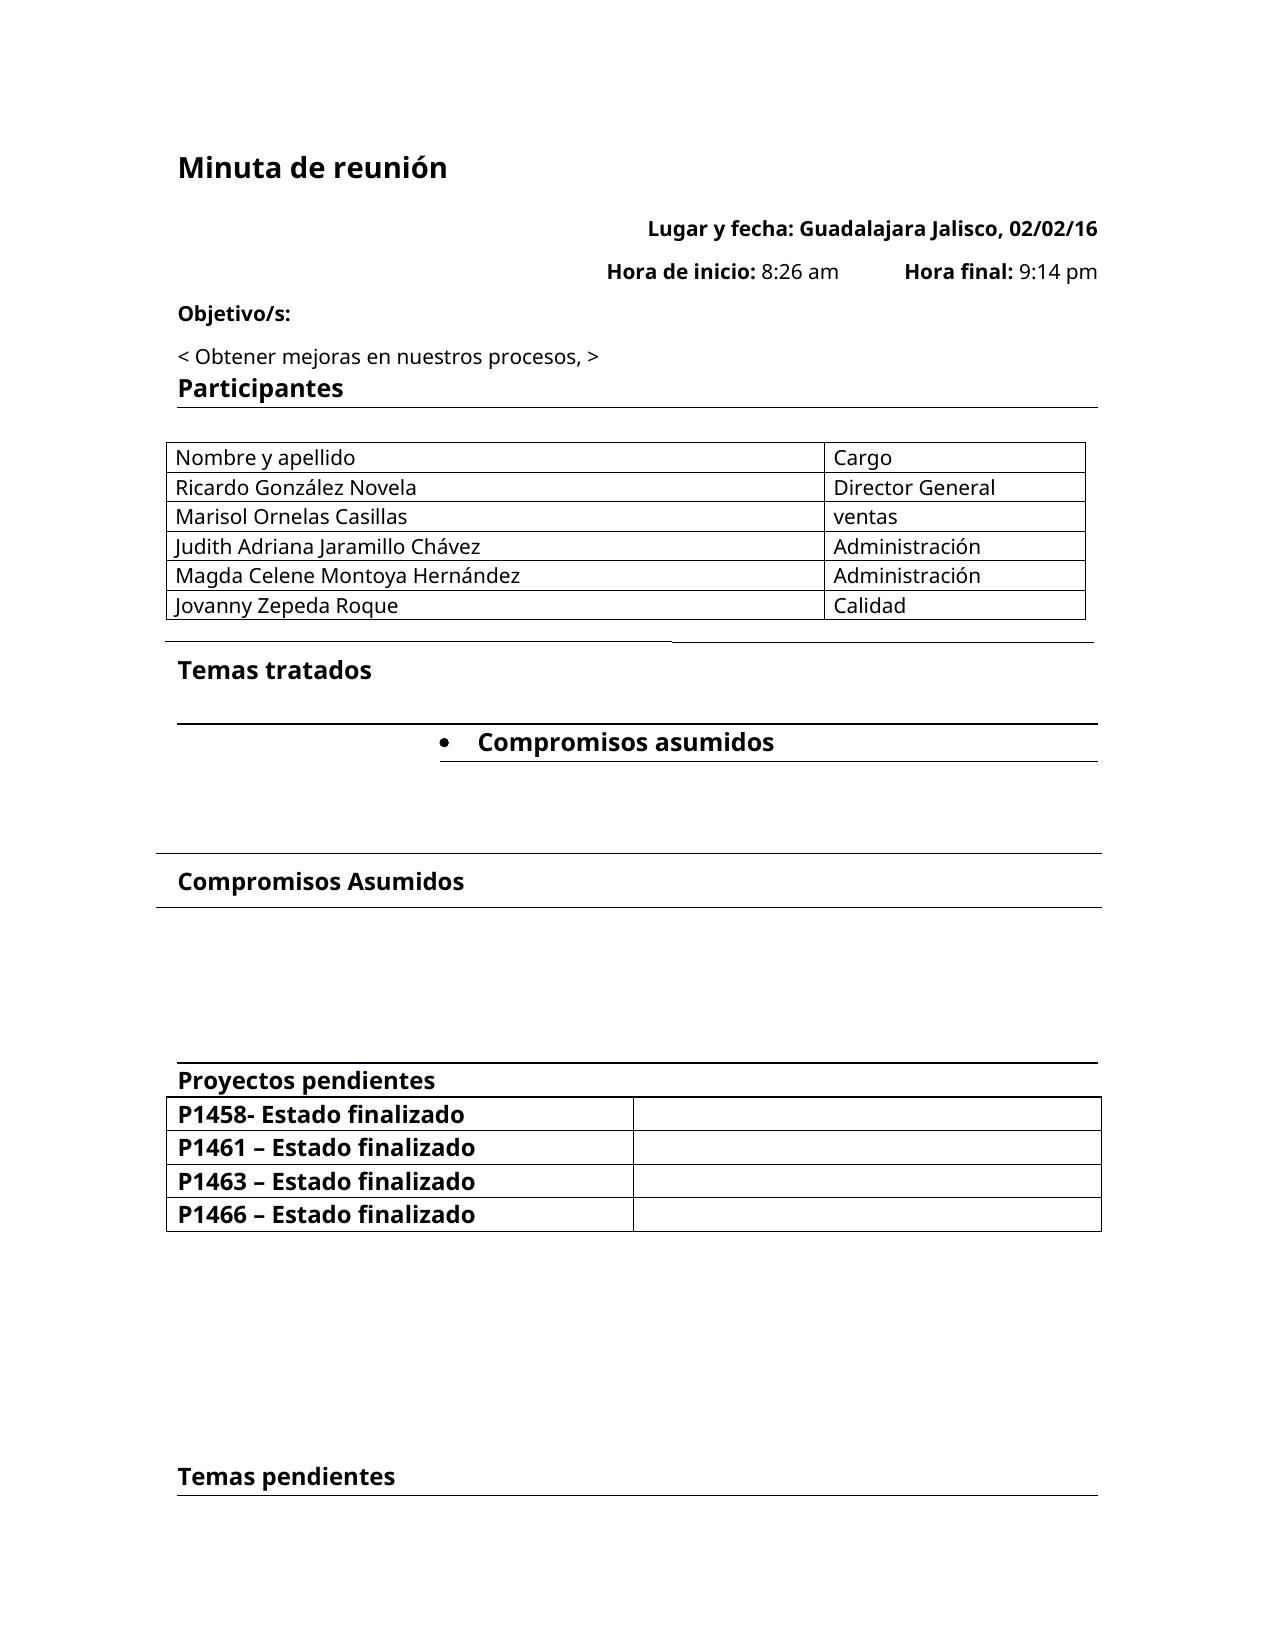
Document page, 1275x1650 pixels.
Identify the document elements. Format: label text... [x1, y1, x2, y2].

text Participantes [177, 371, 1098, 407]
text Hora de inicio: 8:26 am Hora final: 9:14 pm [177, 257, 1098, 285]
table_cell P1463 – Estado finalizado [167, 1165, 633, 1197]
table_cell Calidad [825, 591, 1085, 619]
table_cell Judith Adriana Jaramillo Chávez [167, 532, 824, 560]
text Temas pendientes [177, 1460, 1098, 1495]
table_cell Administración [825, 532, 1085, 560]
table_cell P1461 – Estado finalizado [167, 1131, 633, 1164]
text Objetivo/s: [177, 299, 1098, 328]
table_cell Jovanny Zepeda Roque [167, 591, 824, 619]
list Compromisos asumidos [440, 725, 1098, 761]
text Lugar y fecha: Guadalajara Jalisco, 02/02/16 [177, 214, 1098, 243]
table_cell Magda Celene Montoya Hernández [167, 561, 824, 590]
table_cell [634, 1198, 1101, 1231]
table_cell Marisol Ornelas Casillas [167, 502, 824, 531]
table_cell [634, 1165, 1101, 1197]
table_header [634, 1098, 1101, 1130]
table_cell P1466 – Estado finalizado [167, 1198, 633, 1231]
text Proyectos pendientes [177, 1064, 1098, 1096]
table_header P1458- Estado finalizado [167, 1098, 633, 1130]
table_cell Director General [825, 473, 1085, 501]
table_cell [634, 1131, 1101, 1164]
text Compromisos Asumidos [177, 864, 1098, 897]
table_cell Ricardo González Novela [167, 473, 824, 501]
table_header Nombre y apellido [167, 443, 824, 472]
table_cell Administración [825, 561, 1085, 590]
text Temas tratados [177, 653, 1098, 687]
text Minuta de reunión [177, 148, 1098, 187]
text < Obtener mejoras en nuestros procesos, > [177, 342, 1098, 371]
table_cell ventas [825, 502, 1085, 531]
table_header Cargo [825, 443, 1085, 472]
